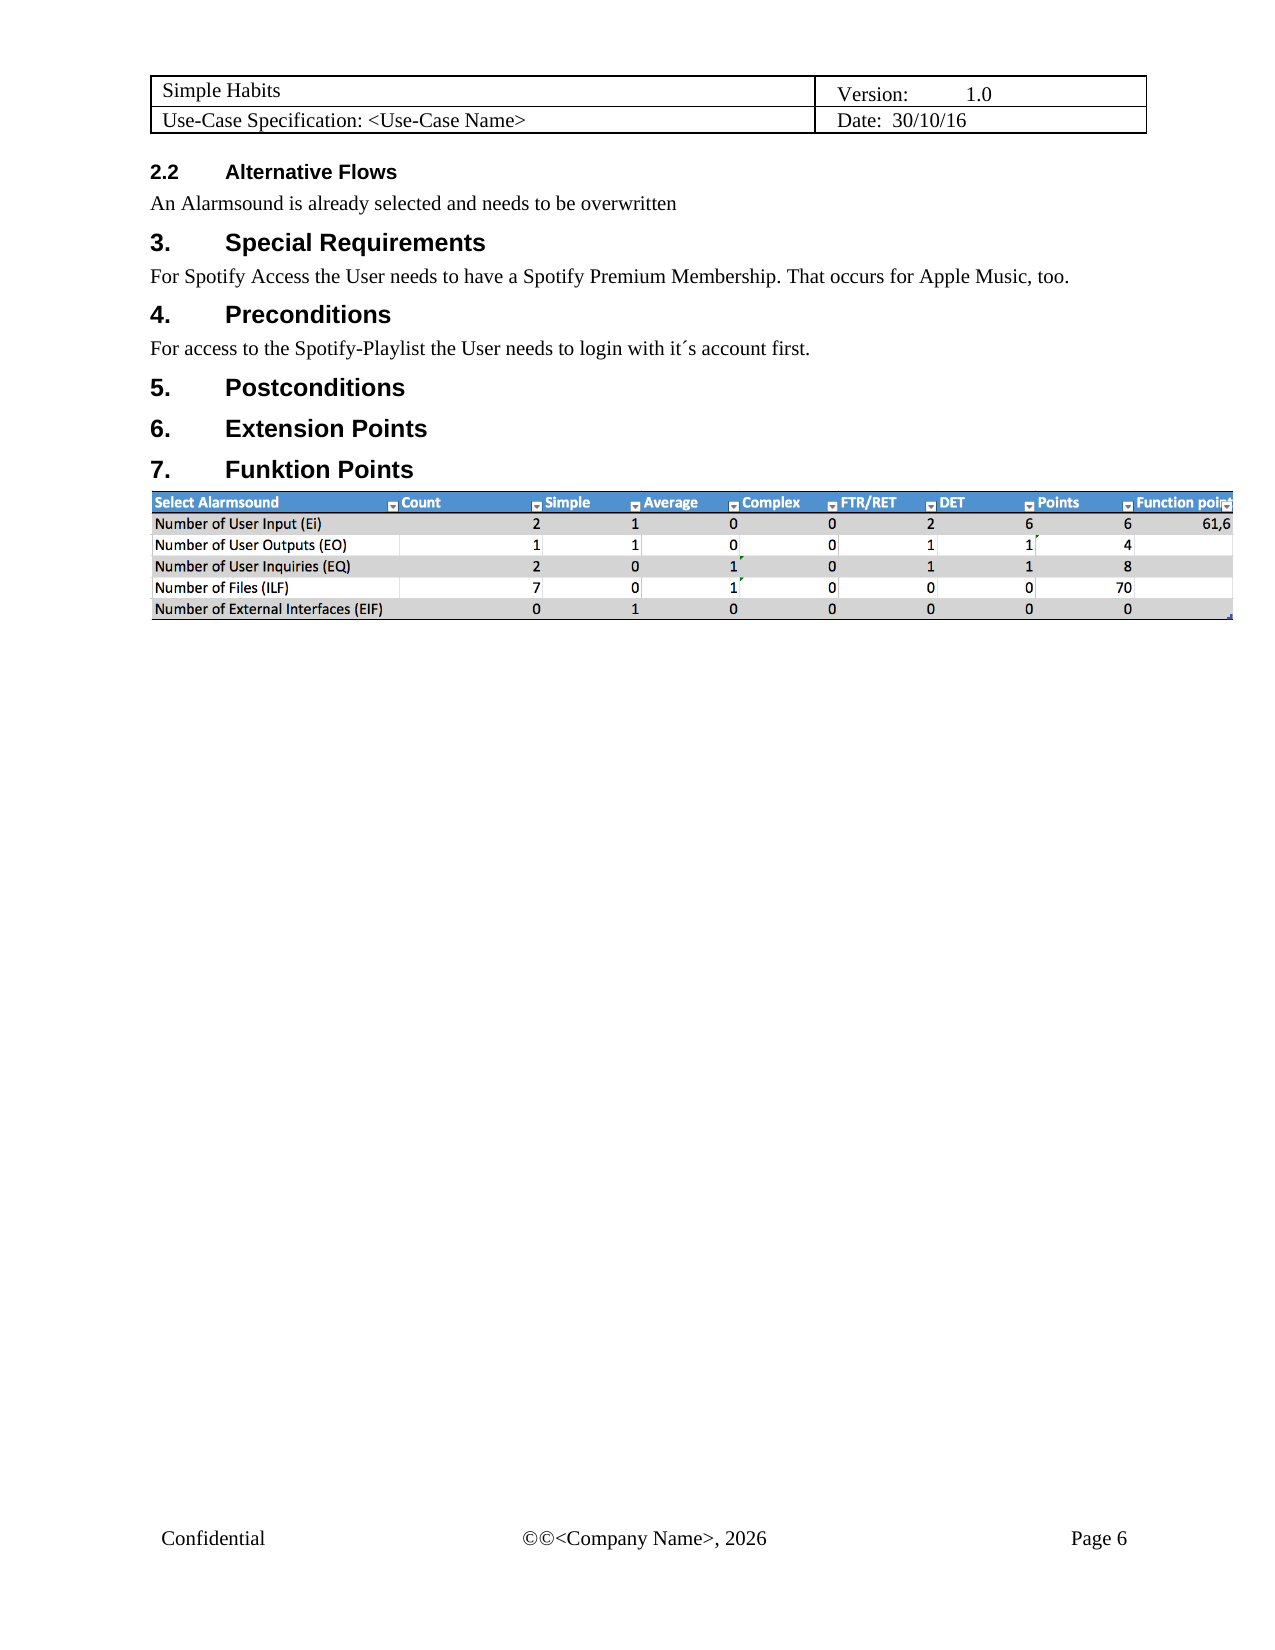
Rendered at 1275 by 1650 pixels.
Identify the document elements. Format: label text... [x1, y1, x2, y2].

text For Spotify Access the User needs to have a Spotify Premium Membership. That occurs for Apple Music, too. [150, 263, 1125, 288]
subtitle Postconditions [150, 373, 1125, 401]
subtitle Extension Points [150, 414, 1125, 443]
subtitle Funktion Points [150, 455, 1125, 484]
subtitle Preconditions [150, 300, 1125, 329]
subtitle Special Requirements [150, 228, 1125, 256]
subtitle Alternative Flows [150, 159, 1125, 184]
text For access to the Spotify-Playlist the User needs to login with it´s account first. [150, 335, 1125, 360]
picture [150, 490, 1234, 620]
text An Alarmsound is already selected and needs to be overwritten [150, 190, 1125, 215]
